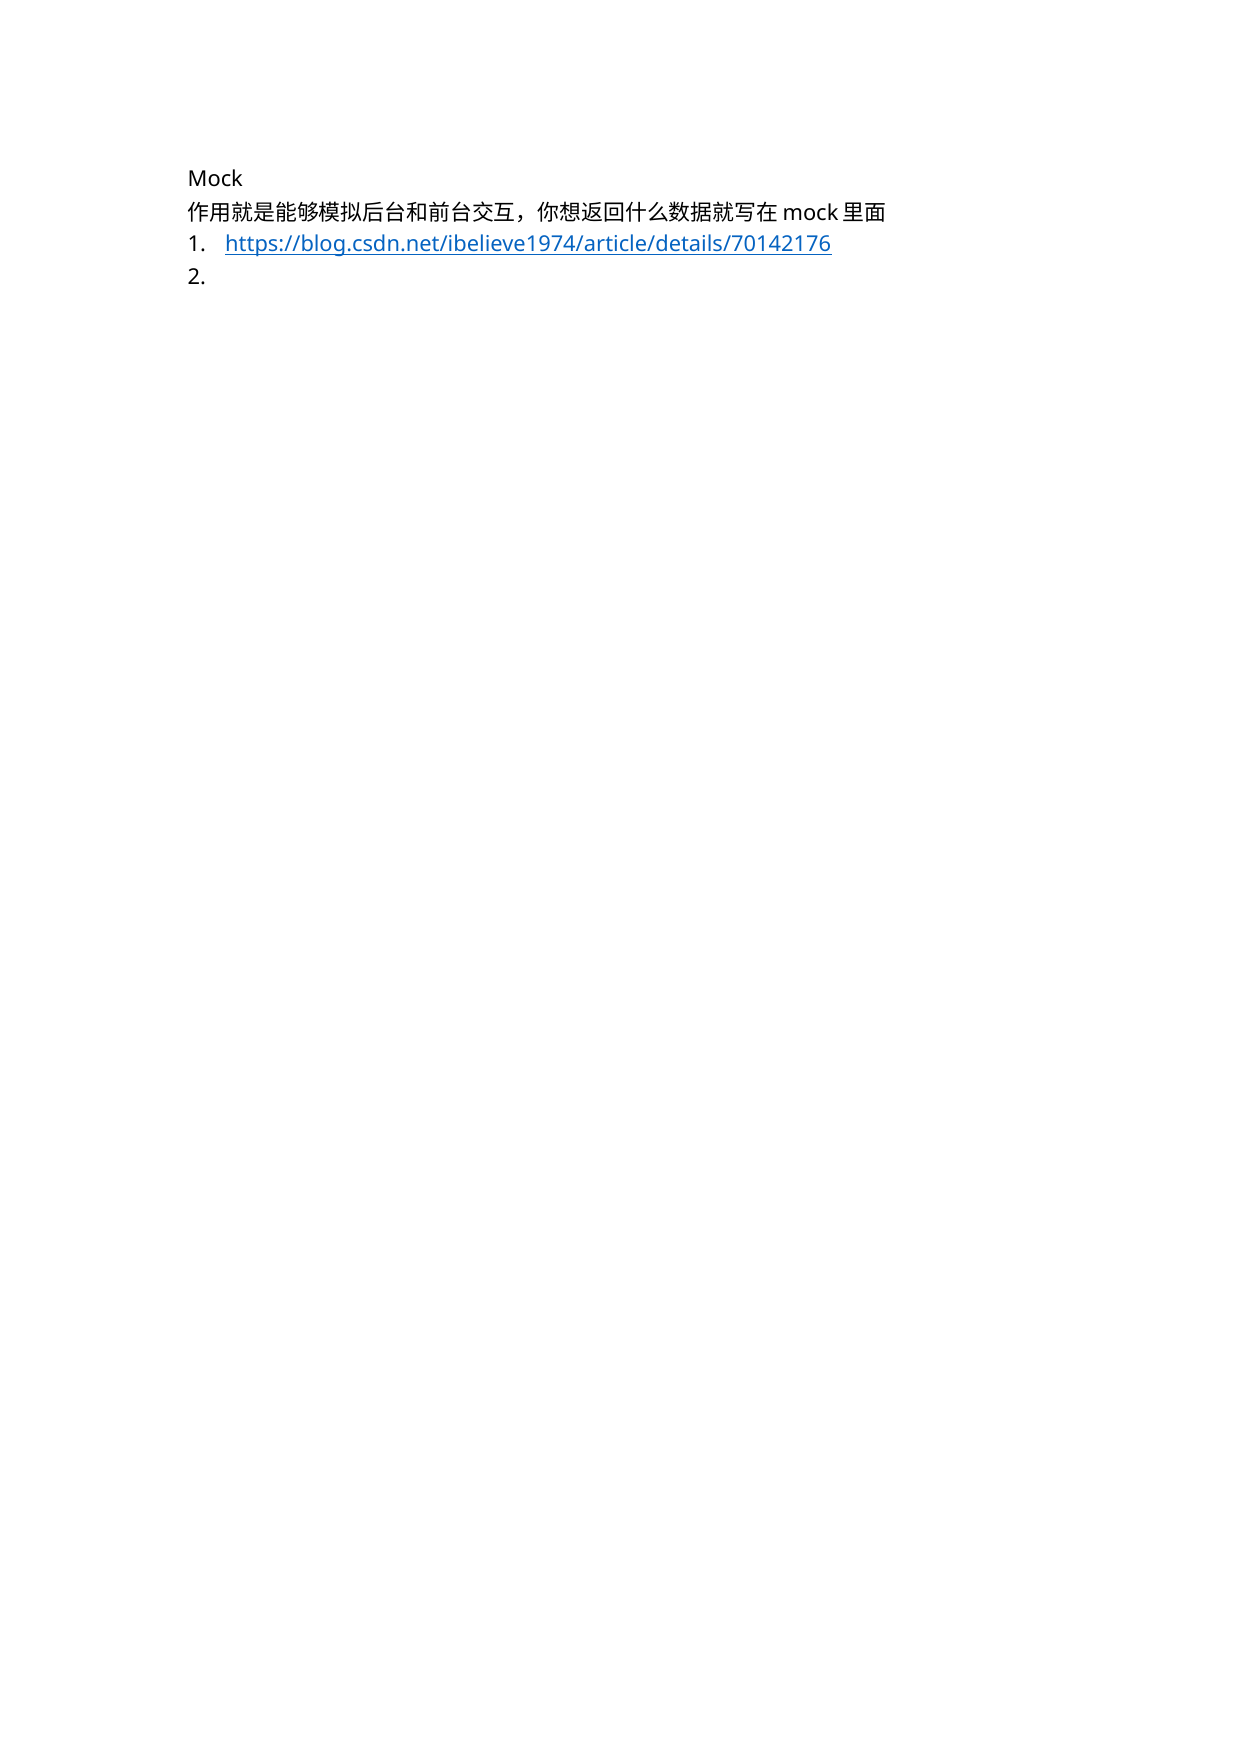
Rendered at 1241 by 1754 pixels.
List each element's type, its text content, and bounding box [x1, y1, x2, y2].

list https://blog.csdn.net/ibelieve1974/article/details/70142176 [187, 227, 1053, 259]
text 作用就是能够模拟后台和前台交互，你想返回什么数据就写在mock里面 [187, 194, 1053, 227]
text Mock [187, 162, 1053, 194]
